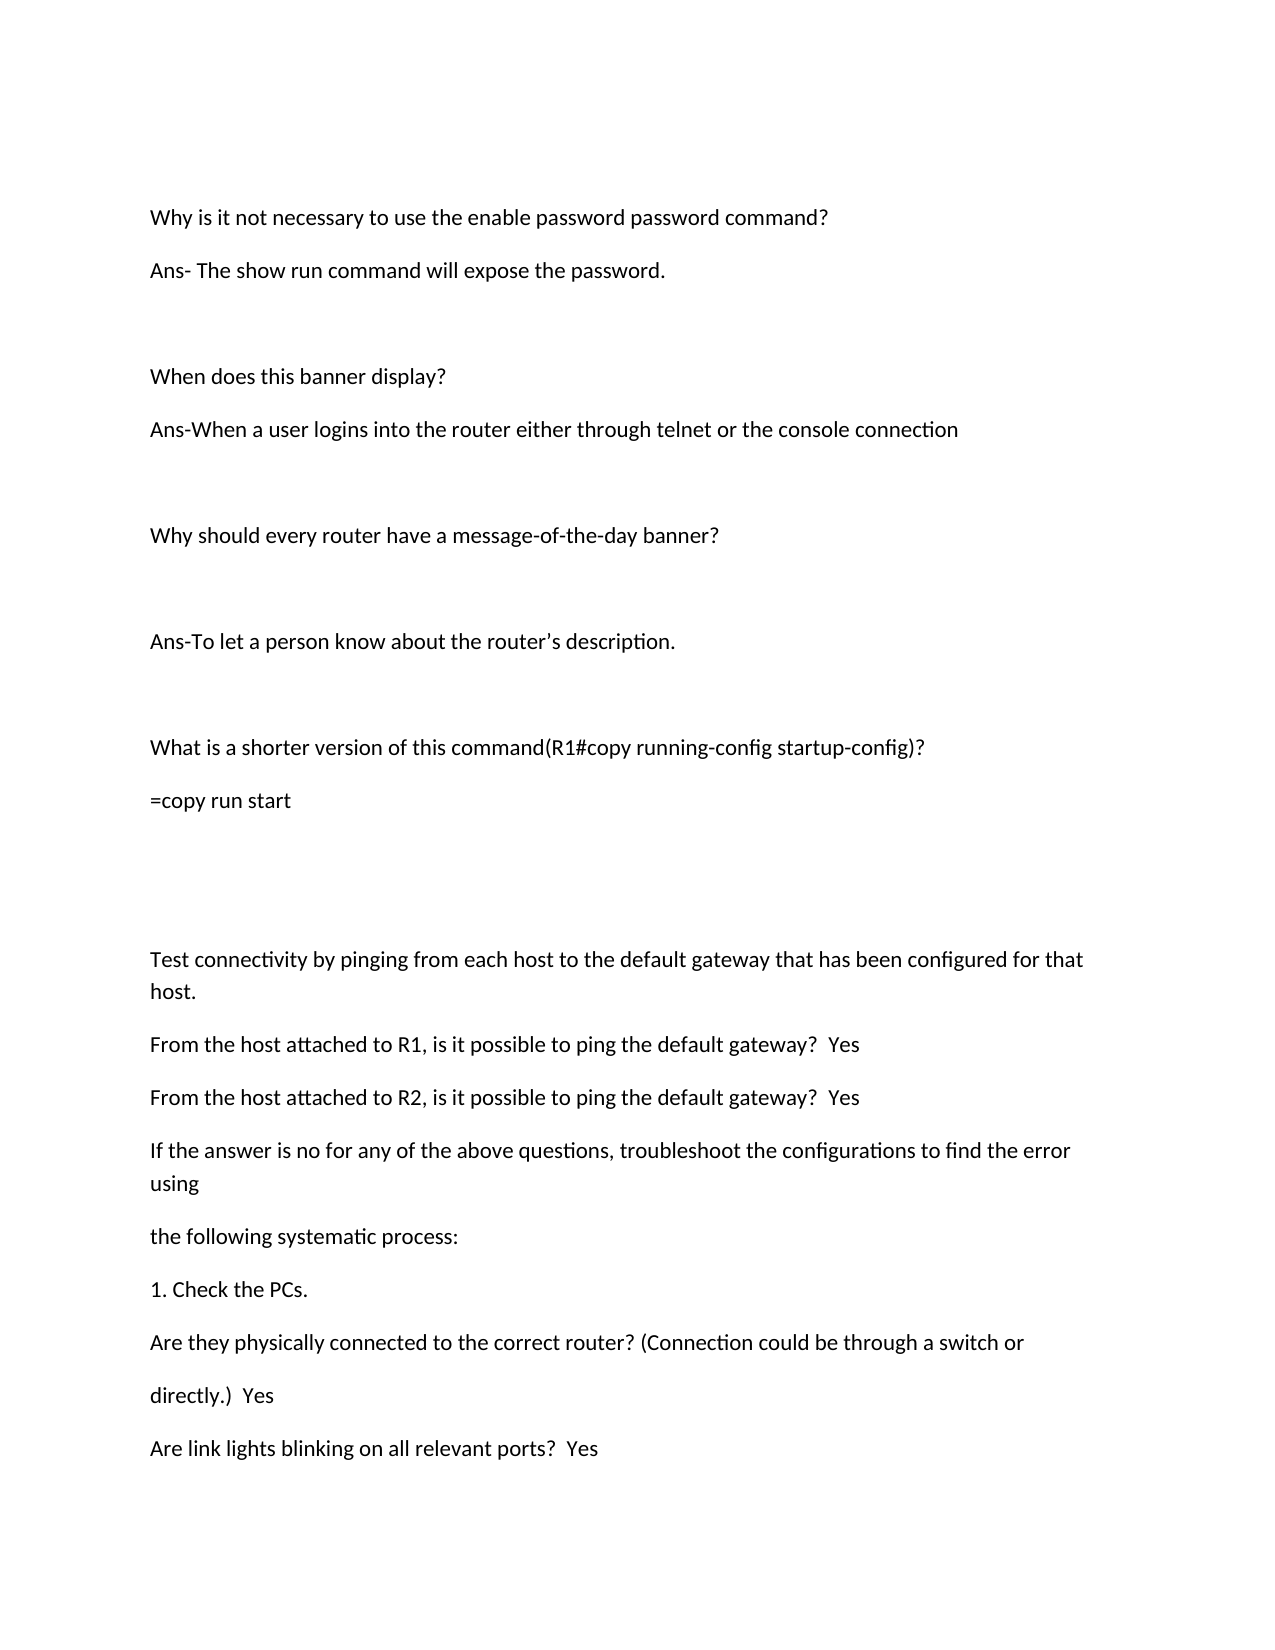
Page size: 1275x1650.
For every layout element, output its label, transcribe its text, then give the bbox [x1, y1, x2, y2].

text 1. Check the PCs. [150, 1275, 1125, 1303]
text =copy run start [150, 786, 1125, 814]
text Ans-When a user logins into the router either through telnet or the console connection [150, 415, 1125, 443]
text Why is it not necessary to use the enable password password command? [150, 203, 1125, 231]
text Are link lights blinking on all relevant ports? Yes [150, 1434, 1125, 1462]
text Test connectivity by pinging from each host to the default gateway that has been configured for that host. [150, 945, 1125, 1006]
text Why should every router have a message-of-the-day banner? [150, 521, 1125, 549]
text When does this banner display? [150, 362, 1125, 390]
text Are they physically connected to the correct router? (Connection could be through a switch or [150, 1328, 1125, 1356]
text From the host attached to R2, is it possible to ping the default gateway? Yes [150, 1083, 1125, 1112]
text From the host attached to R1, is it possible to ping the default gateway? Yes [150, 1031, 1125, 1058]
text Ans- The show run command will expose the password. [150, 256, 1125, 284]
text the following systematic process: [150, 1222, 1125, 1250]
text If the answer is no for any of the above questions, troubleshoot the configurations to find the error using [150, 1137, 1125, 1197]
text Ans-To let a person know about the router’s description. [150, 627, 1125, 655]
text What is a shorter version of this command(R1#copy running-config startup-config)? [150, 733, 1125, 761]
text directly.) Yes [150, 1381, 1125, 1409]
